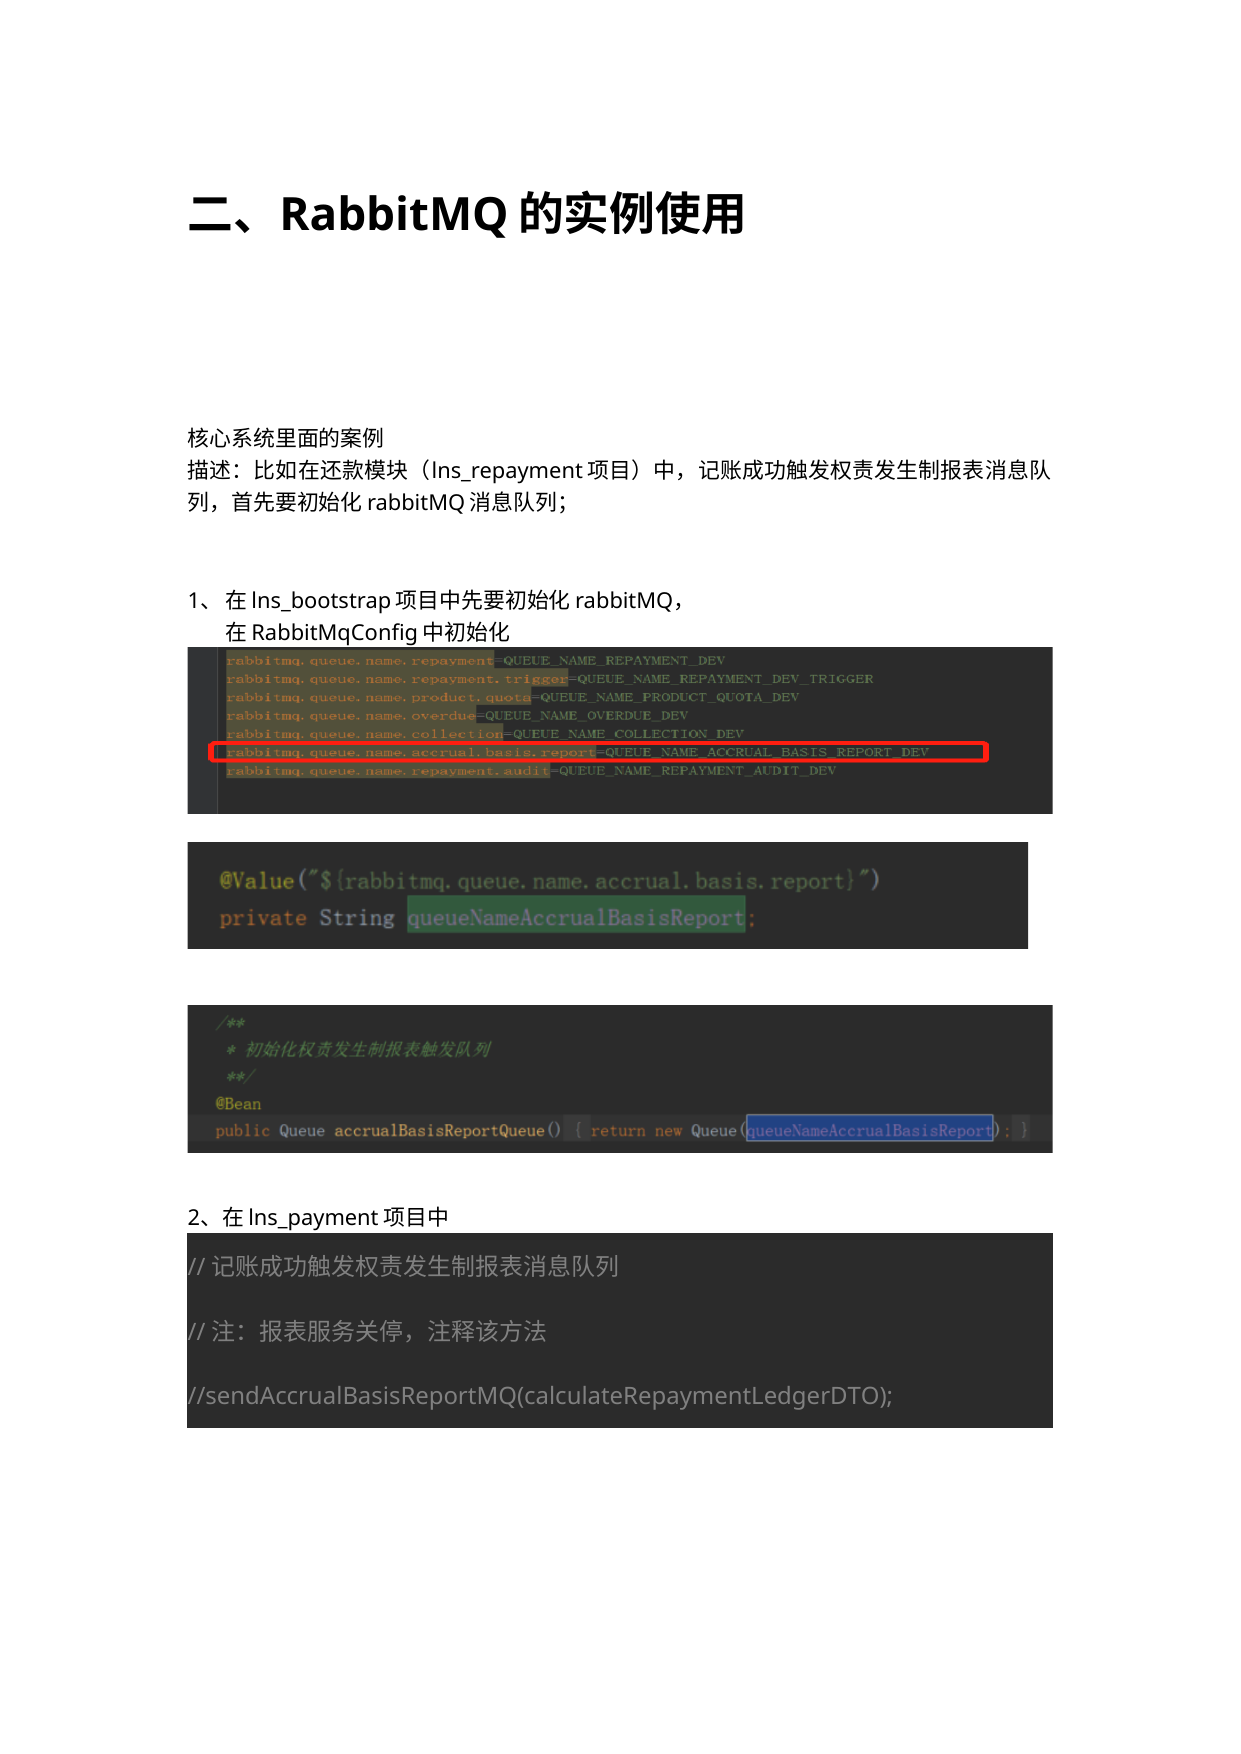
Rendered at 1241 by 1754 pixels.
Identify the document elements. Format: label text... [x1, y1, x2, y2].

list 在lns_bootstrap项目中先要初始化rabbitMQ， [187, 583, 1053, 615]
picture [187, 647, 1053, 814]
list 在RabbitMqConfig中初始化 [225, 615, 1053, 647]
text // 记账成功触发权责发生制报表消息队列 // 注：报表服务关停，注释该方法 //sendAccrualBasisReportMQ(calculateRepaymentLedgerDTO); [187, 1233, 1053, 1428]
picture [187, 842, 1029, 949]
text 核心系统里面的案例 [187, 420, 1053, 453]
picture [187, 1005, 1053, 1153]
text 描述：比如在还款模块（lns_repayment项目）中，记账成功触发权责发生制报表消息队列，首先要初始化rabbitMQ消息队列； [187, 453, 1053, 518]
subtitle 二、RabbitMQ的实例使用 [187, 162, 1053, 259]
text 2、在lns_payment项目中 [187, 1200, 1053, 1233]
